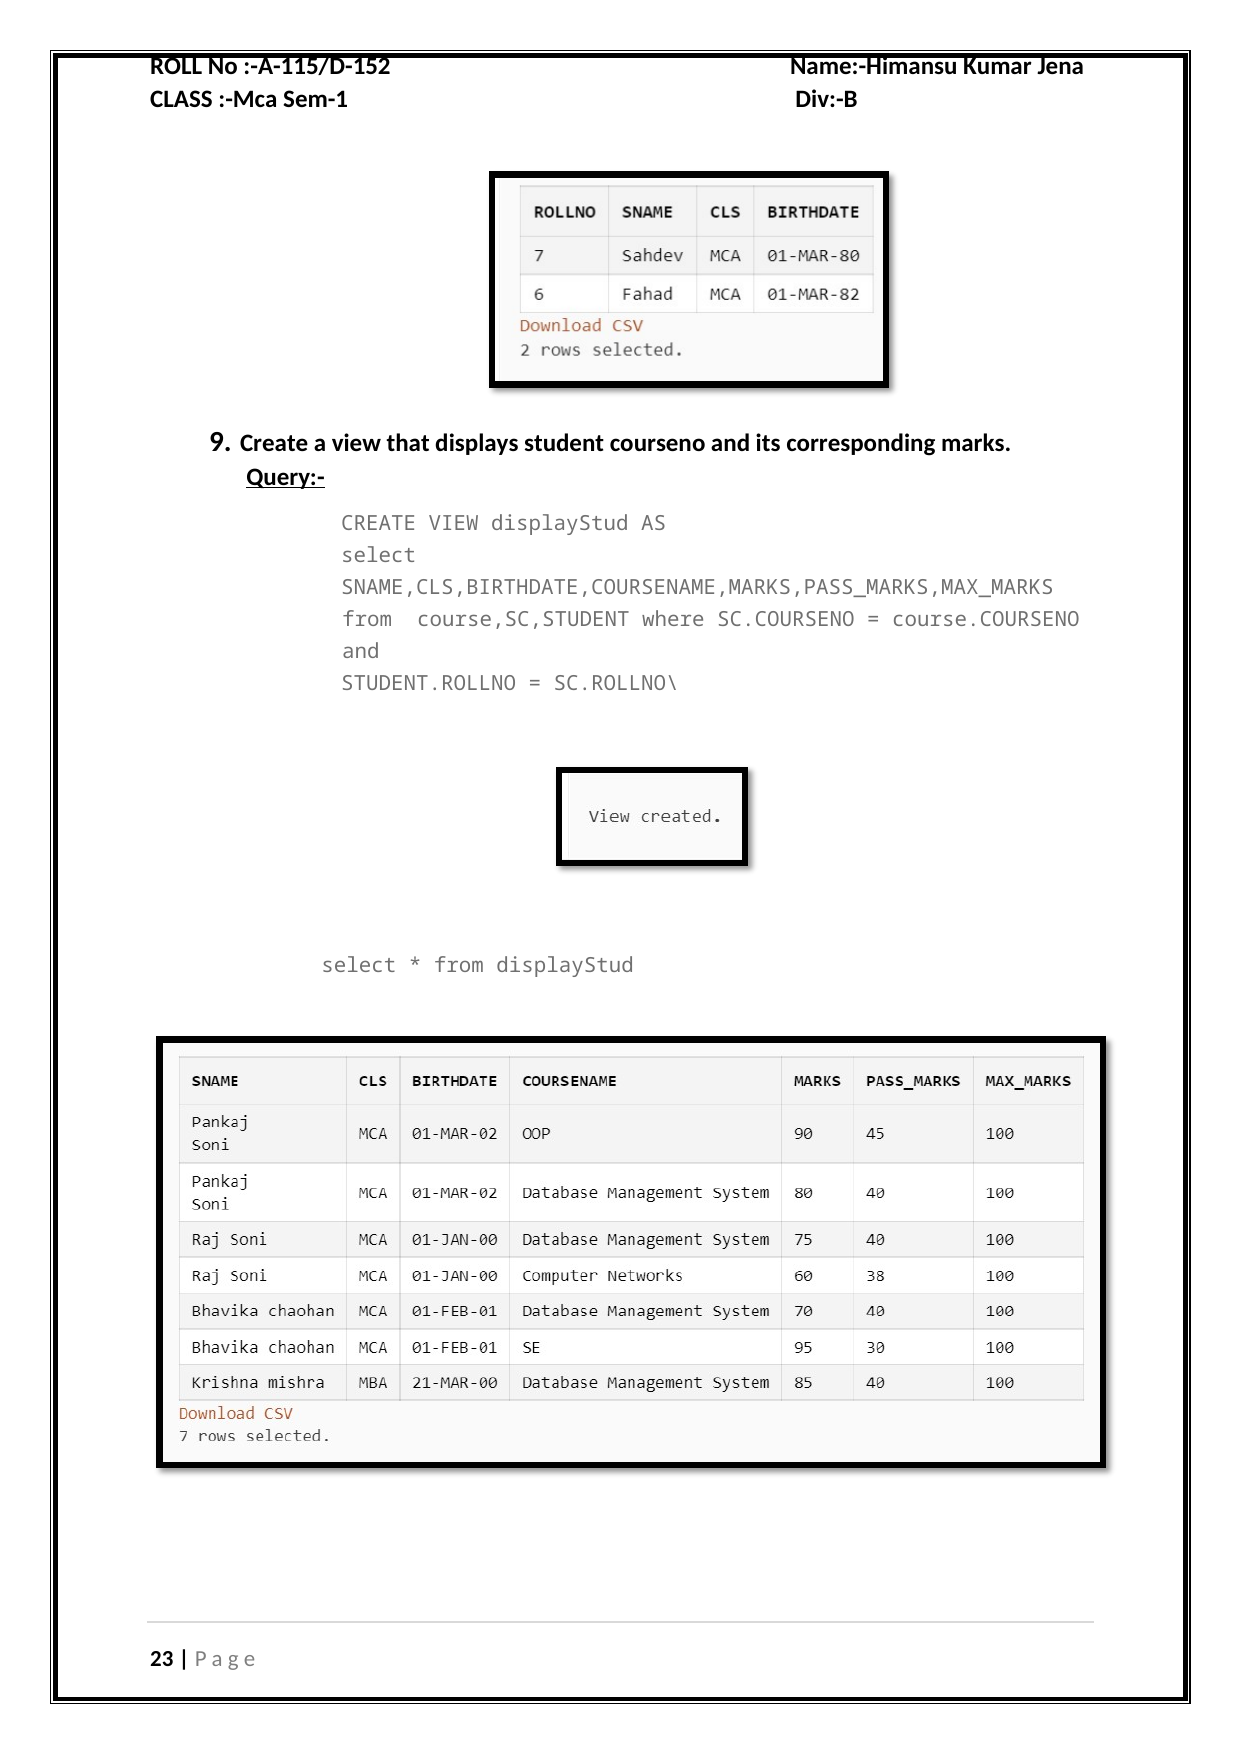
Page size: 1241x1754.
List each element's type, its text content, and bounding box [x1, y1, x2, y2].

text CREATE VIEW displayStud AS [341, 508, 1086, 536]
picture [484, 167, 902, 400]
text 9. Create a view that displays student courseno and its corresponding marks. [209, 423, 1090, 458]
text select * from displayStud [148, 950, 1090, 978]
text STUDENT.ROLLNO = SC.ROLLNO\ [341, 668, 1086, 697]
picture [151, 1032, 1119, 1481]
text SNAME,CLS,BIRTHDATE,COURSENAME,MARKS,PASS_MARKS,MAX_MARKS from course,SC,STUDENT where SC.COURSENO = course.COURSENO and [341, 572, 1086, 664]
subtitle Query:- [223, 461, 347, 491]
picture [551, 762, 761, 878]
text select [341, 540, 1086, 568]
